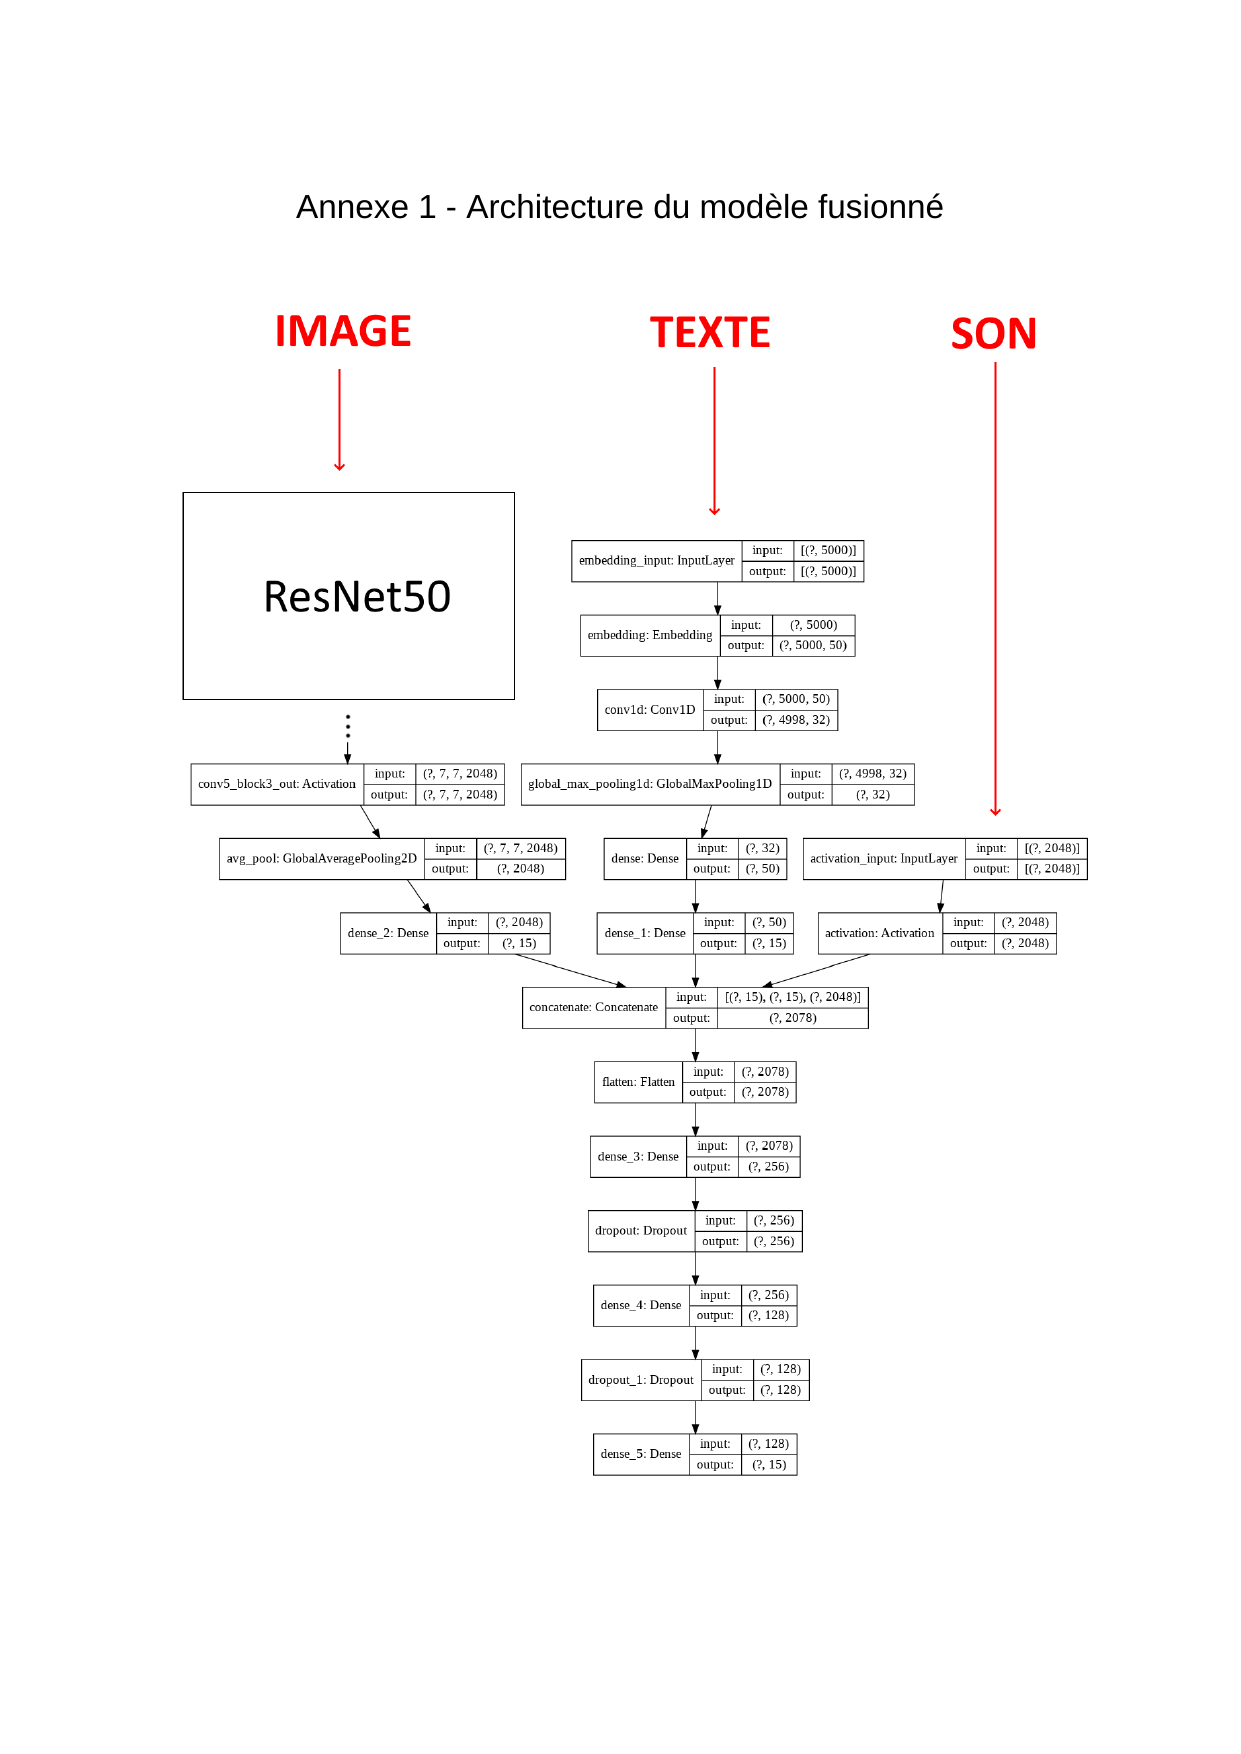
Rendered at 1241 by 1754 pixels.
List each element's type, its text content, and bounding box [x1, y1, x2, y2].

picture [150, 268, 1091, 1479]
subtitle Annexe 1 - Architecture du modèle fusionné [150, 187, 1090, 226]
